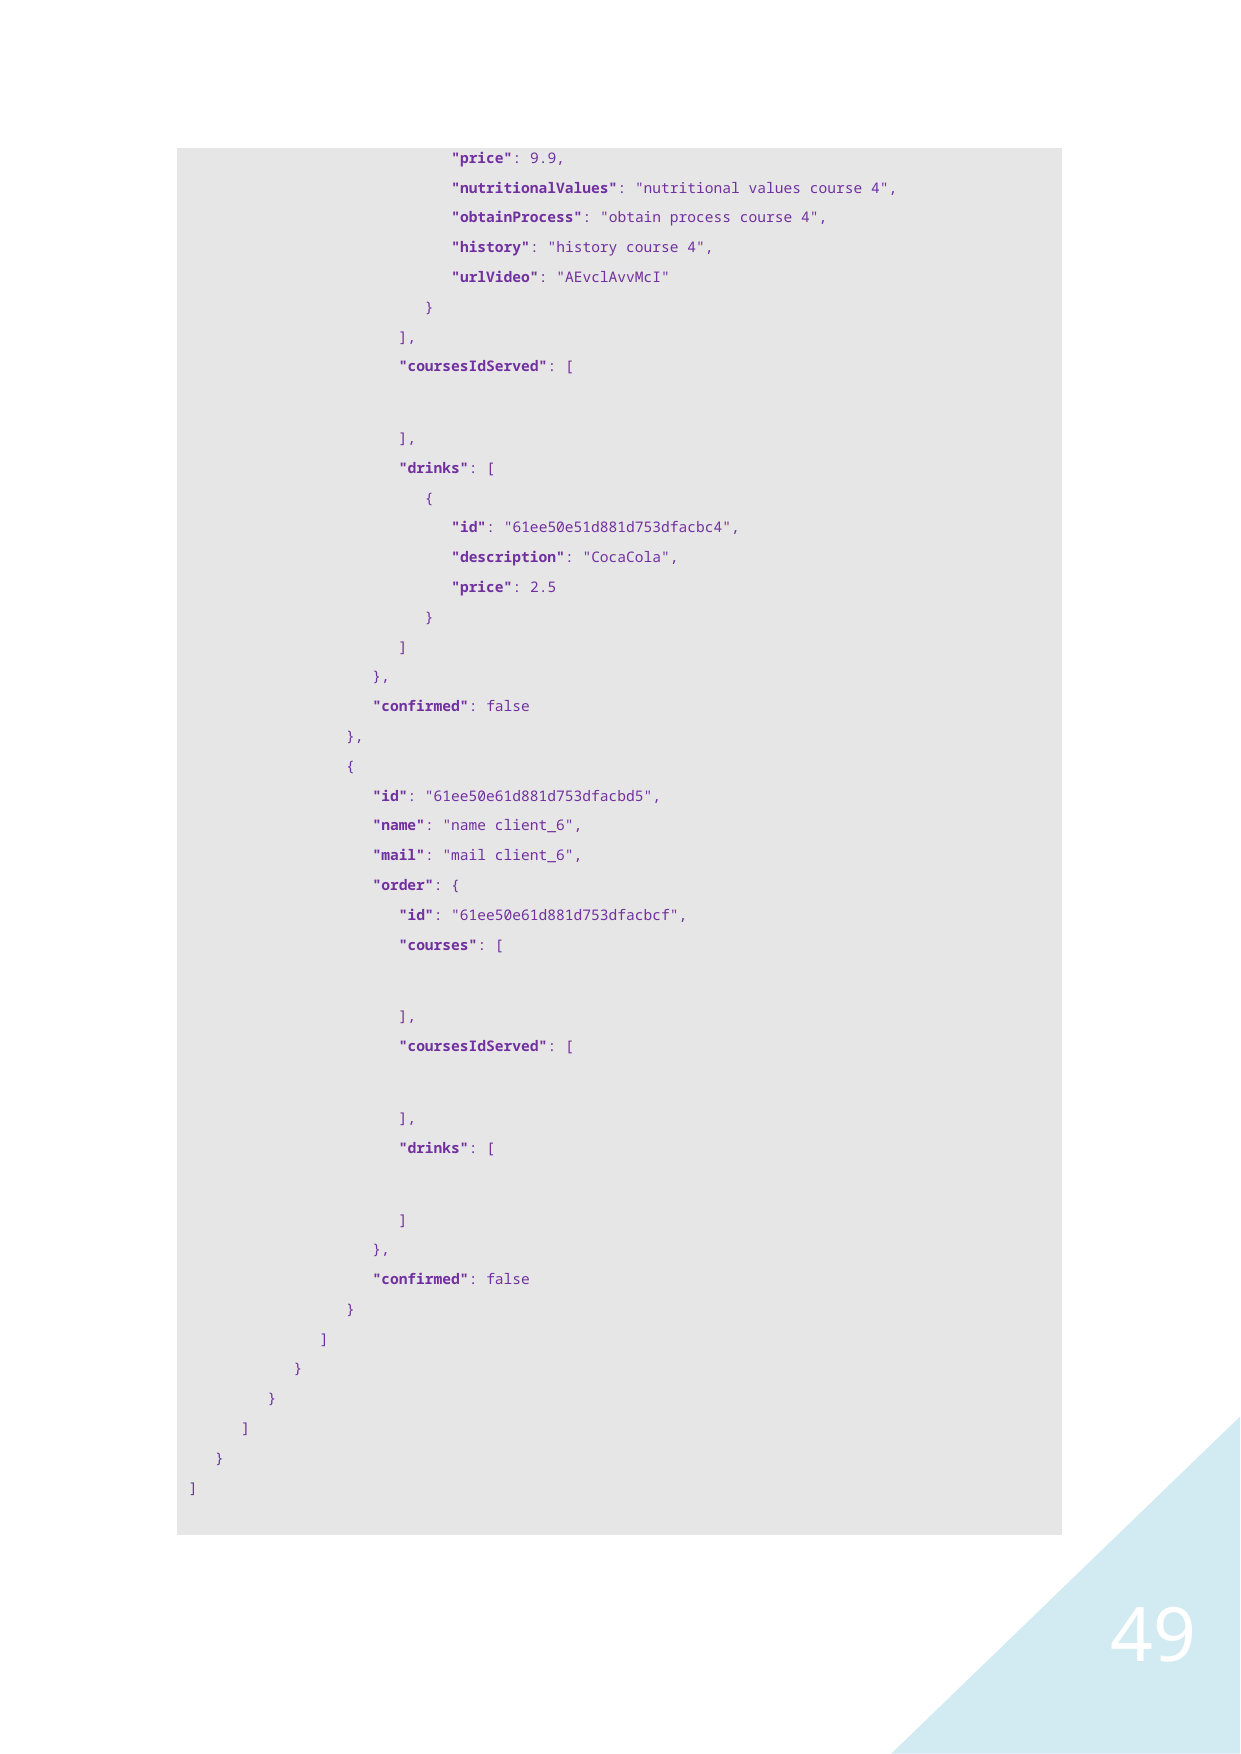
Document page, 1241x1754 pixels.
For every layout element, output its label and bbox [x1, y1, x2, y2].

table_header [177, 148, 1062, 1535]
